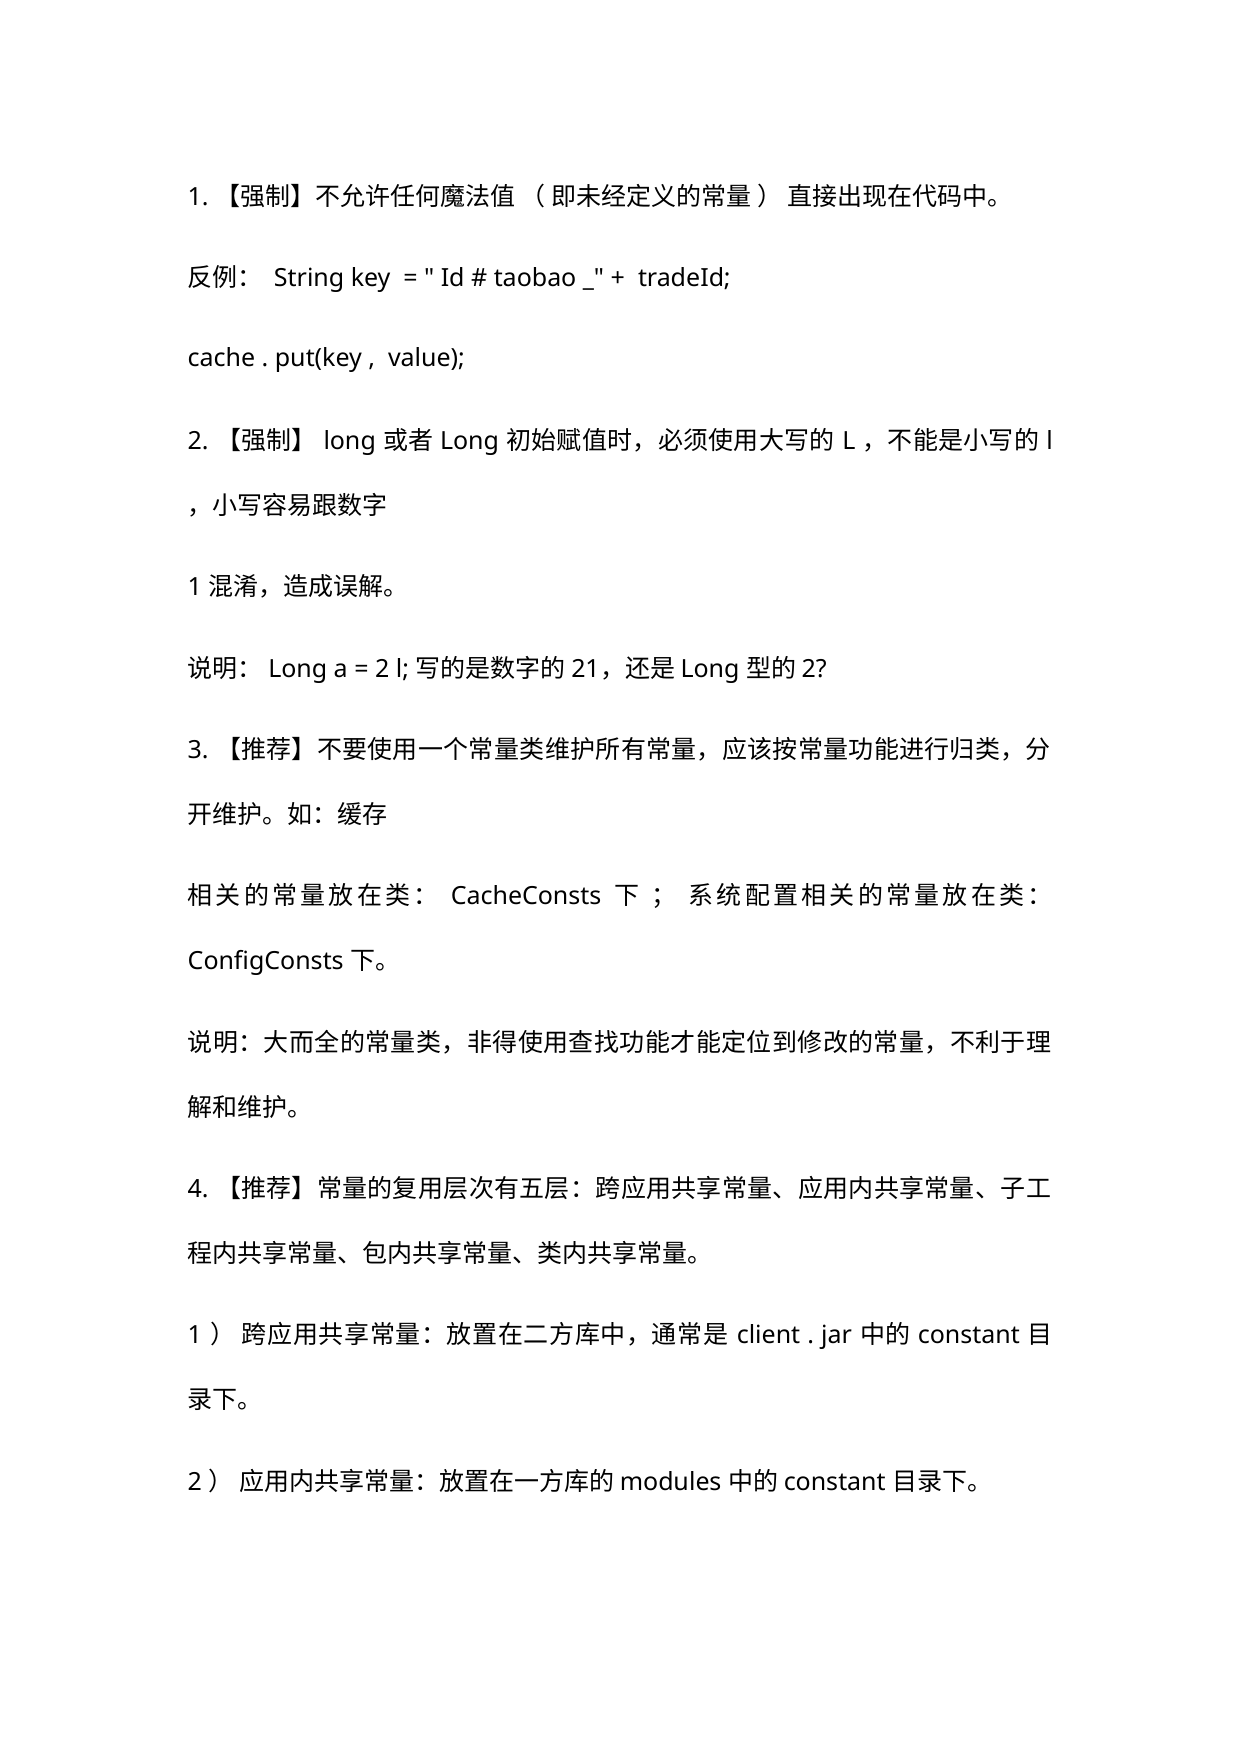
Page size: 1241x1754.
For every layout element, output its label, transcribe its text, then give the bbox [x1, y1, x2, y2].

text 2 ） 应用内共享常量：放置在一方库的 modules 中的 constant 目录下。 [187, 1447, 1053, 1512]
text 相关的常量放在类： CacheConsts 下 ； 系统配置相关的常量放在类： ConfigConsts 下。 [187, 861, 1053, 991]
text 1 ） 跨应用共享常量：放置在二方库中，通常是 client . jar 中的 constant 目录下。 [187, 1301, 1053, 1431]
text cache . put(key , value); [187, 325, 1053, 390]
text 4. 【推荐】常量的复用层次有五层：跨应用共享常量、应用内共享常量、子工程内共享常量、包内共享常量、类内共享常量。 [187, 1154, 1053, 1284]
text 反例： String key = " Id # taobao _" + tradeId; [187, 243, 1053, 308]
text 说明：大而全的常量类，非得使用查找功能才能定位到修改的常量，不利于理解和维护。 [187, 1008, 1053, 1138]
text 说明： Long a = 2 l; 写的是数字的 21，还是 Long 型的 2? [187, 634, 1053, 699]
text 3. 【推荐】不要使用一个常量类维护所有常量，应该按常量功能进行归类，分开维护。如：缓存 [187, 715, 1053, 845]
text 2. 【强制】 long 或者 Long 初始赋值时，必须使用大写的 L ，不能是小写的 l ，小写容易跟数字 [187, 406, 1053, 536]
text 1 混淆，造成误解。 [187, 552, 1053, 617]
text 1. 【强制】不允许任何魔法值 （ 即未经定义的常量 ） 直接出现在代码中。 [187, 162, 1053, 227]
